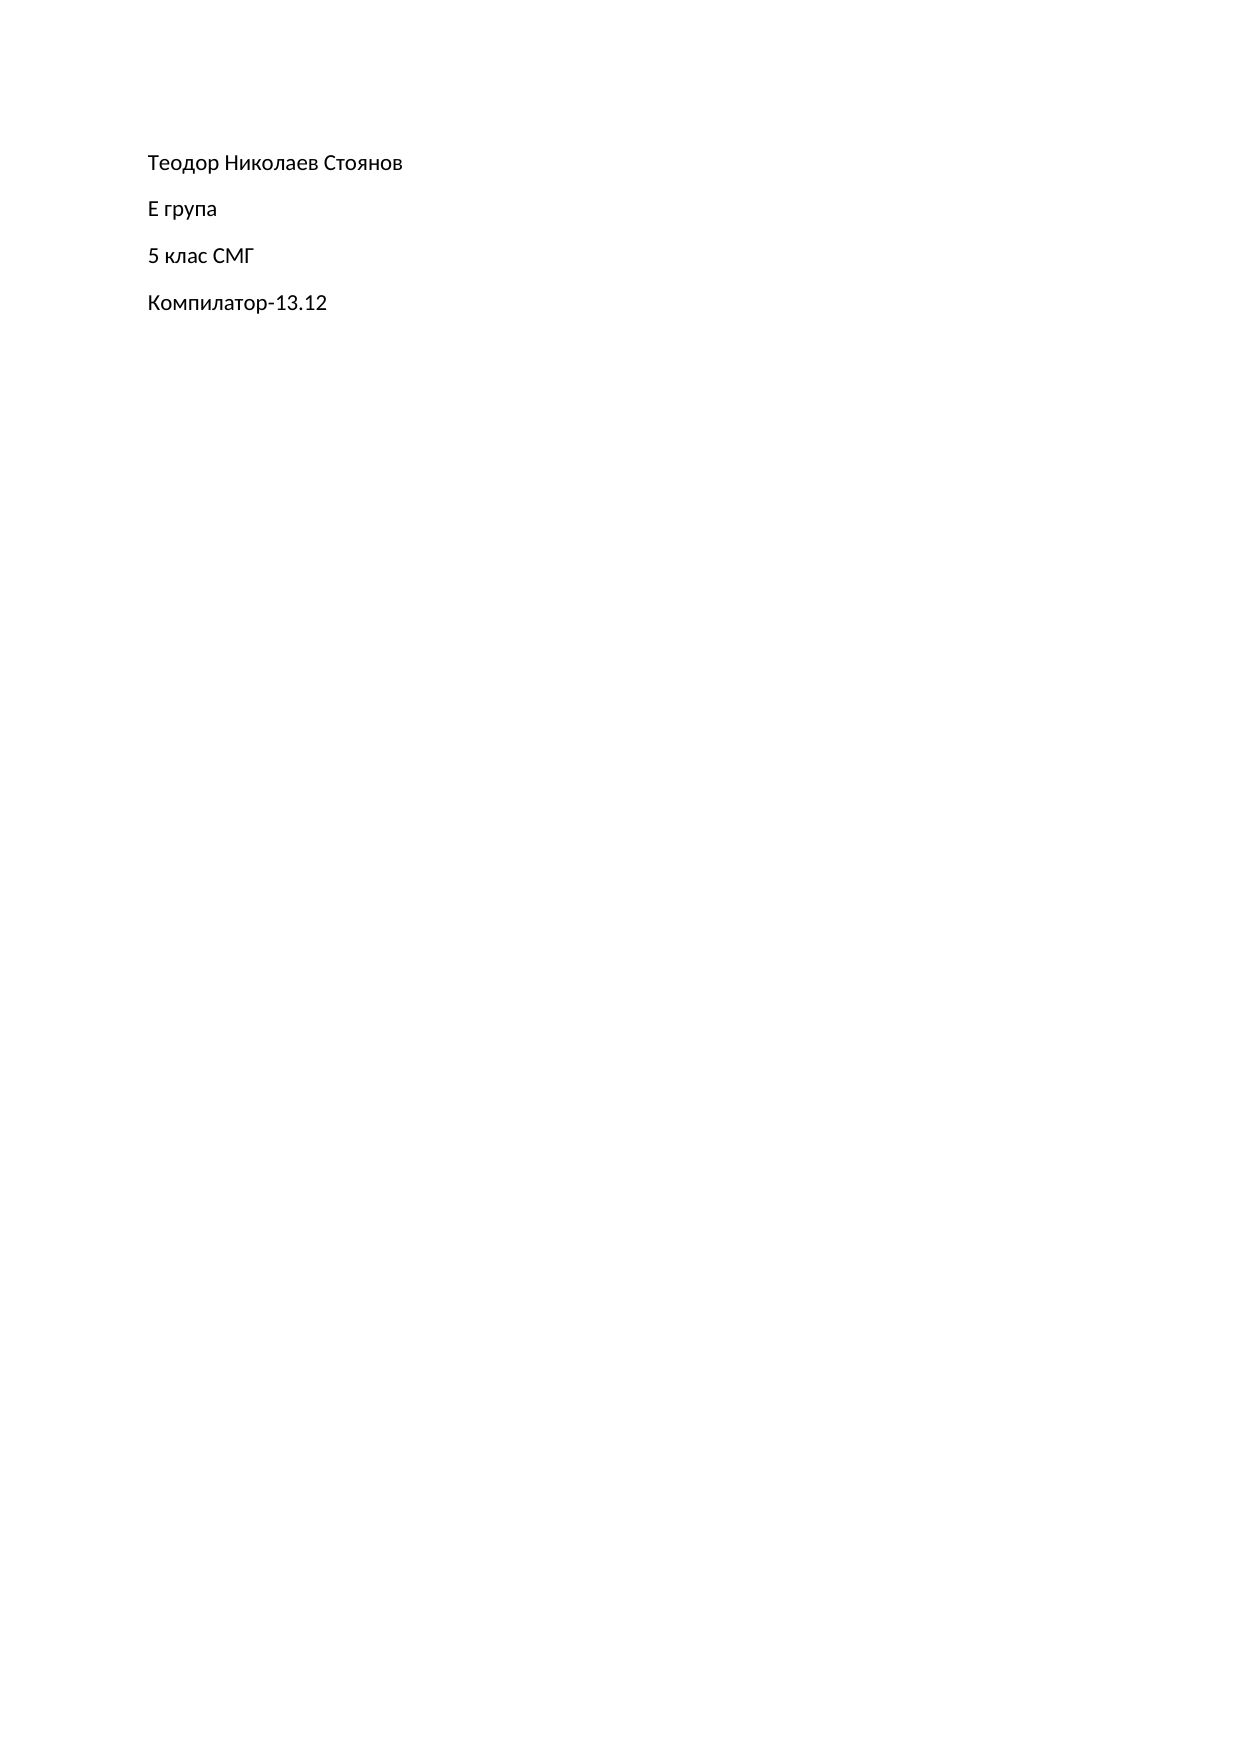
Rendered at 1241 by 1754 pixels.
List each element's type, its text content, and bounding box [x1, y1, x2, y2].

text 5 клас СМГ [148, 241, 1093, 269]
text Е група [148, 194, 1093, 222]
text Компилатор-13.12 [148, 288, 1093, 316]
text Теодор Николаев Стоянов [148, 148, 1093, 176]
